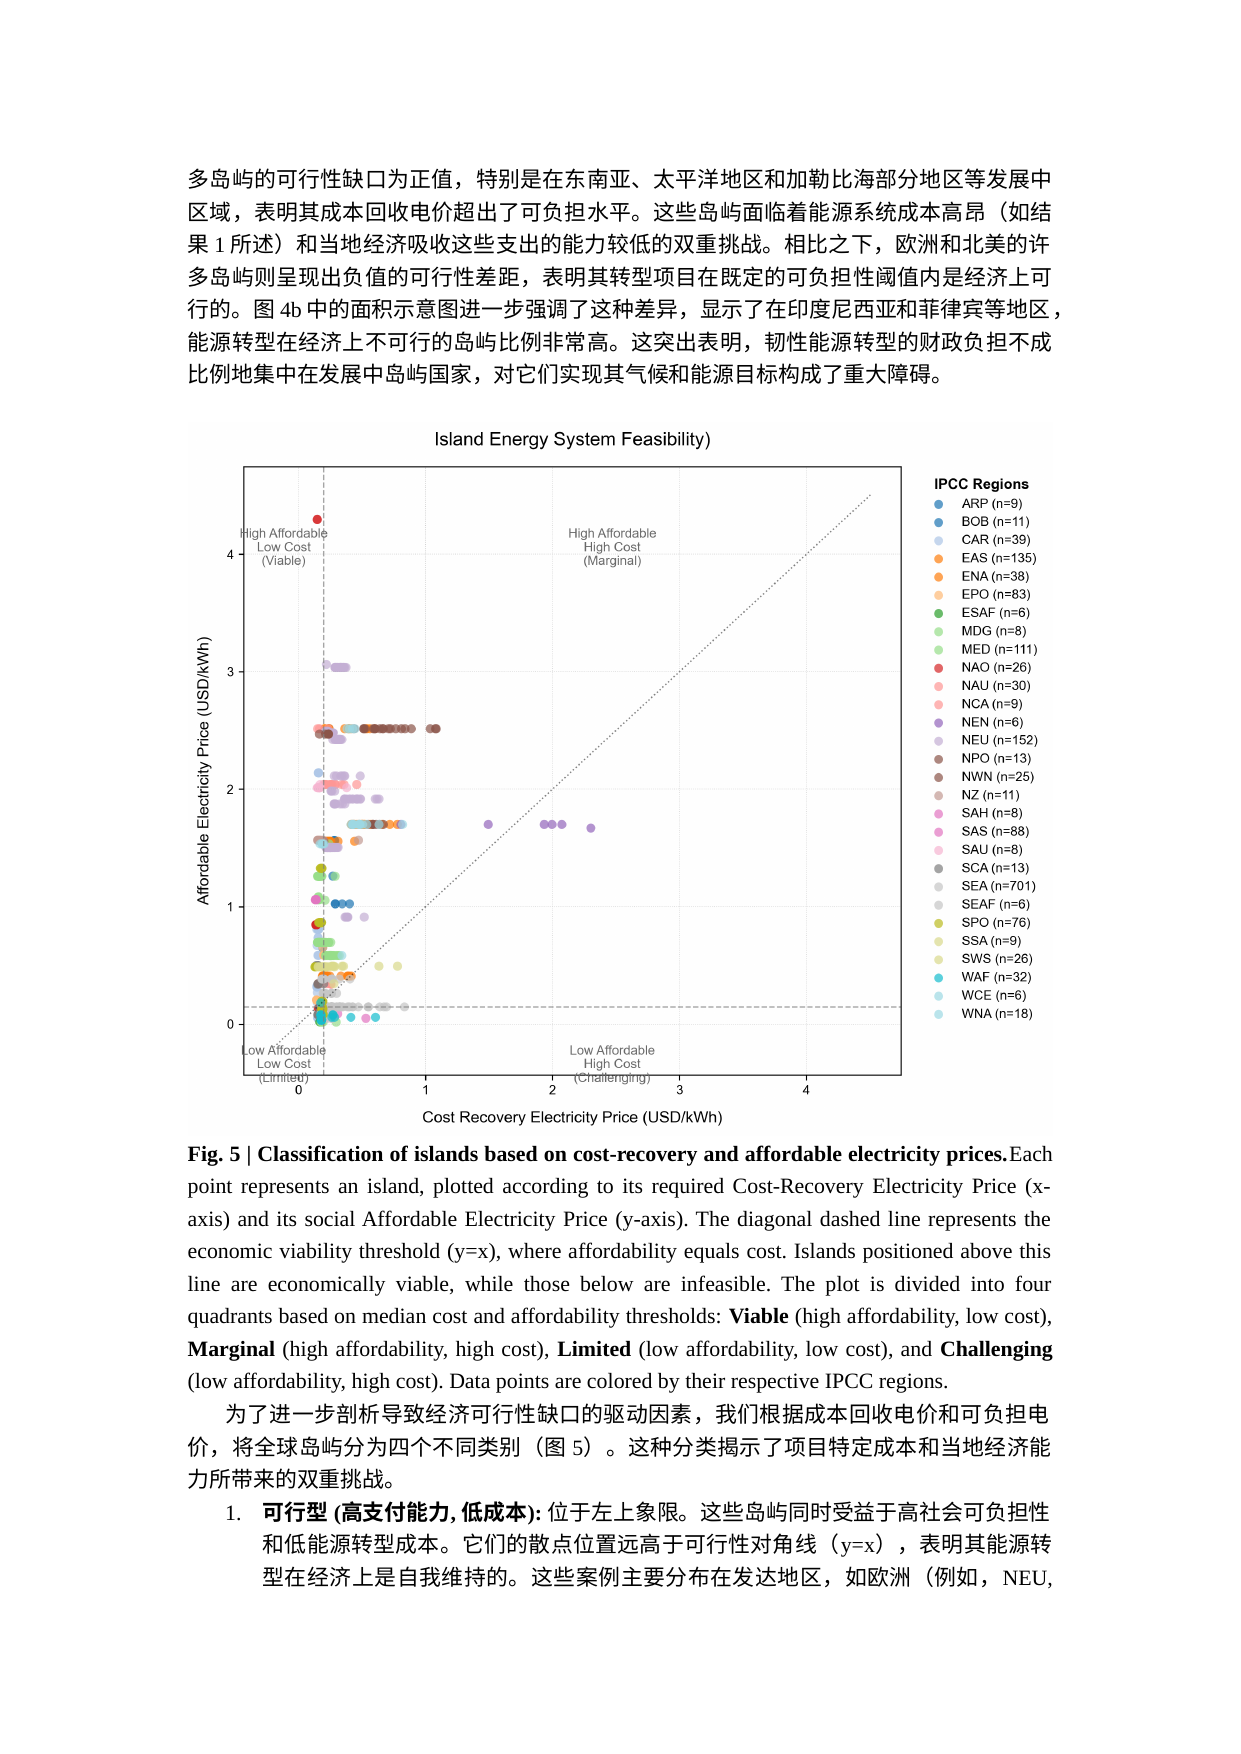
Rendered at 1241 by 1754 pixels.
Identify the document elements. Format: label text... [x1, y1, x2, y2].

list 可行型 (高支付能力, 低成本): 位于左上象限。这些岛屿同时受益于高社会可负担性和低能源转型成本。它们的散点位置远高于可行性对角线（y=x），表明其能源转型在经济上是自我维持的。这些案例主要分布在发达地区，如欧洲（例如，NEU, MED IPCC区域）。 [225, 1494, 1053, 1592]
text Fig. 5 | Classification of islands based on cost-recovery and affordable electricity prices.Each point represents an island, plotted according to its required Cost-Recovery Electricity Price (x-axis) and its social Affordable Electricity Price (y-axis). The diagonal dashed line represents the economic viability threshold (y=x), where affordability equals cost. Islands positioned above this line are economically viable, while those below are infeasible. The plot is divided into four quadrants based on median cost and affordability thresholds: Viable (high affordability, low cost), Marginal (high affordability, high cost), Limited (low affordability, low cost), and Challenging (low affordability, high cost). Data points are colored by their respective IPCC regions. [187, 1137, 1053, 1397]
picture [187, 422, 1053, 1136]
text 为了进一步剖析导致经济可行性缺口的驱动因素，我们根据成本回收电价和可负担电价，将全球岛屿分为四个不同类别（图5）。这种分类揭示了项目特定成本和当地经济能力所带来的双重挑战。 [187, 1397, 1053, 1494]
